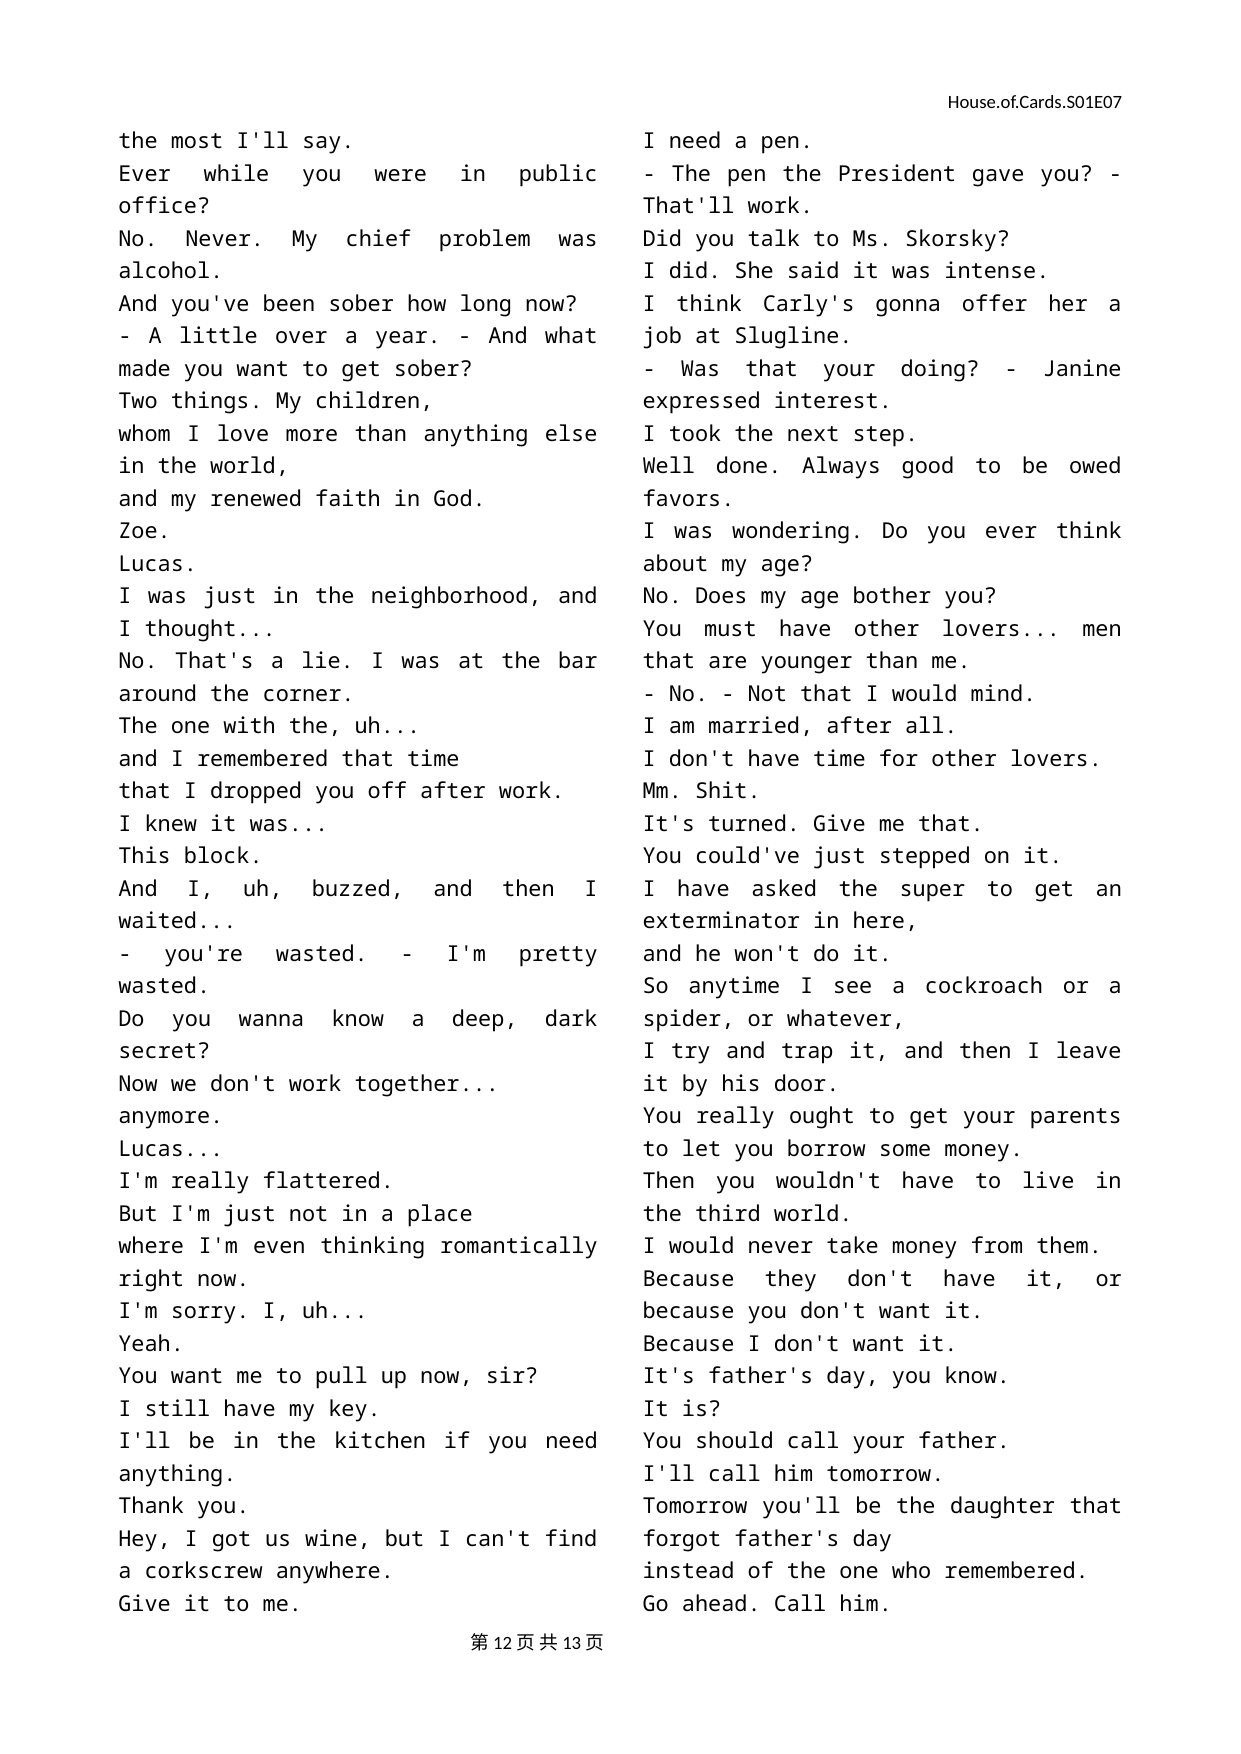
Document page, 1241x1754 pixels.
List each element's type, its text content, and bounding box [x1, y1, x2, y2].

text that I dropped you off after work. [118, 774, 598, 807]
text I was wondering. Do you ever think about my age? [642, 514, 1122, 579]
text You should call your father. [642, 1424, 1122, 1457]
text But I'm just not in a place [118, 1197, 598, 1229]
text You must have other lovers... men that are younger than me. [642, 612, 1122, 677]
text - No. - Not that I would mind. [642, 677, 1122, 709]
text I knew it was... [118, 807, 598, 839]
text I don't have time for other lovers. [642, 742, 1122, 774]
text I am married, after all. [642, 709, 1122, 742]
text So anytime I see a cockroach or a spider, or whatever, [642, 969, 1122, 1034]
text where I'm even thinking romantically right now. [118, 1229, 598, 1294]
text instead of the one who remembered. [642, 1554, 1122, 1587]
text The one with the, uh... [118, 709, 598, 742]
text No. Does my age bother you? [642, 579, 1122, 612]
text I'm sorry. I, uh... [118, 1294, 598, 1327]
text Well done. Always good to be owed favors. [642, 449, 1122, 514]
text Zoe. [118, 514, 598, 547]
text It's turned. Give me that. [642, 807, 1122, 839]
text Because I don't want it. [642, 1327, 1122, 1359]
text Give it to me. [118, 1587, 598, 1619]
text You could've just stepped on it. [642, 839, 1122, 872]
text I try and trap it, and then I leave it by his door. [642, 1034, 1122, 1099]
text I'm really flattered. [118, 1164, 598, 1197]
text and he won't do it. [642, 937, 1122, 969]
text - A little over a year. - And what made you want to get sober? [118, 319, 598, 384]
text - Was that your doing? - Janine expressed interest. [642, 352, 1122, 417]
text Go ahead. Call him. [642, 1587, 1122, 1619]
text I still have my key. [118, 1392, 598, 1424]
text I would never take money from them. [642, 1229, 1122, 1262]
text I'll be in the kitchen if you need anything. [118, 1424, 598, 1489]
text whom I love more than anything else in the world, [118, 417, 598, 482]
text Mm. Shit. [642, 774, 1122, 807]
text and my renewed faith in God. [118, 482, 598, 514]
text And I, uh, buzzed, and then I waited... [118, 872, 598, 937]
text I think Carly's gonna offer her a job at Slugline. [642, 287, 1122, 352]
text I need a pen. [642, 124, 1122, 157]
text Then you wouldn't have to live in the third world. [642, 1164, 1122, 1229]
text This block. [118, 839, 598, 872]
text Tomorrow you'll be the daughter that forgot father's day [642, 1489, 1122, 1554]
text And you've been sober how long now? [118, 287, 598, 319]
text Because they don't have it, or because you don't want it. [642, 1262, 1122, 1327]
text I have asked the super to get an exterminator in here, [642, 872, 1122, 937]
text Thank you. [118, 1489, 598, 1522]
text Did you talk to Ms. Skorsky? [642, 222, 1122, 254]
text Do you wanna know a deep, dark secret? [118, 1002, 598, 1067]
text Occasional social gatherings. That's the most I'll say. [118, 124, 598, 157]
text I did. She said it was intense. [642, 254, 1122, 287]
text Lucas... [118, 1132, 598, 1164]
text No. That's a lie. I was at the bar around the corner. [118, 644, 598, 709]
text No. Never. My chief problem was alcohol. [118, 222, 598, 287]
text Ever while you were in public office? [118, 157, 598, 222]
text I took the next step. [642, 417, 1122, 449]
text Two things. My children, [118, 384, 598, 417]
text anymore. [118, 1099, 598, 1132]
text Yeah. [118, 1327, 598, 1359]
text Lucas. [118, 547, 598, 579]
text You want me to pull up now, sir? [118, 1359, 598, 1392]
text You really ought to get your parents to let you borrow some money. [642, 1099, 1122, 1164]
text - you're wasted. - I'm pretty wasted. [118, 937, 598, 1002]
text Hey, I got us wine, but I can't find a corkscrew anywhere. [118, 1522, 598, 1587]
text and I remembered that time [118, 742, 598, 774]
text It is? [642, 1392, 1122, 1424]
text I was just in the neighborhood, and I thought... [118, 579, 598, 644]
text - The pen the President gave you? - That'll work. [642, 157, 1122, 222]
text I'll call him tomorrow. [642, 1457, 1122, 1489]
text Now we don't work together... [118, 1067, 598, 1099]
text It's father's day, you know. [642, 1359, 1122, 1392]
